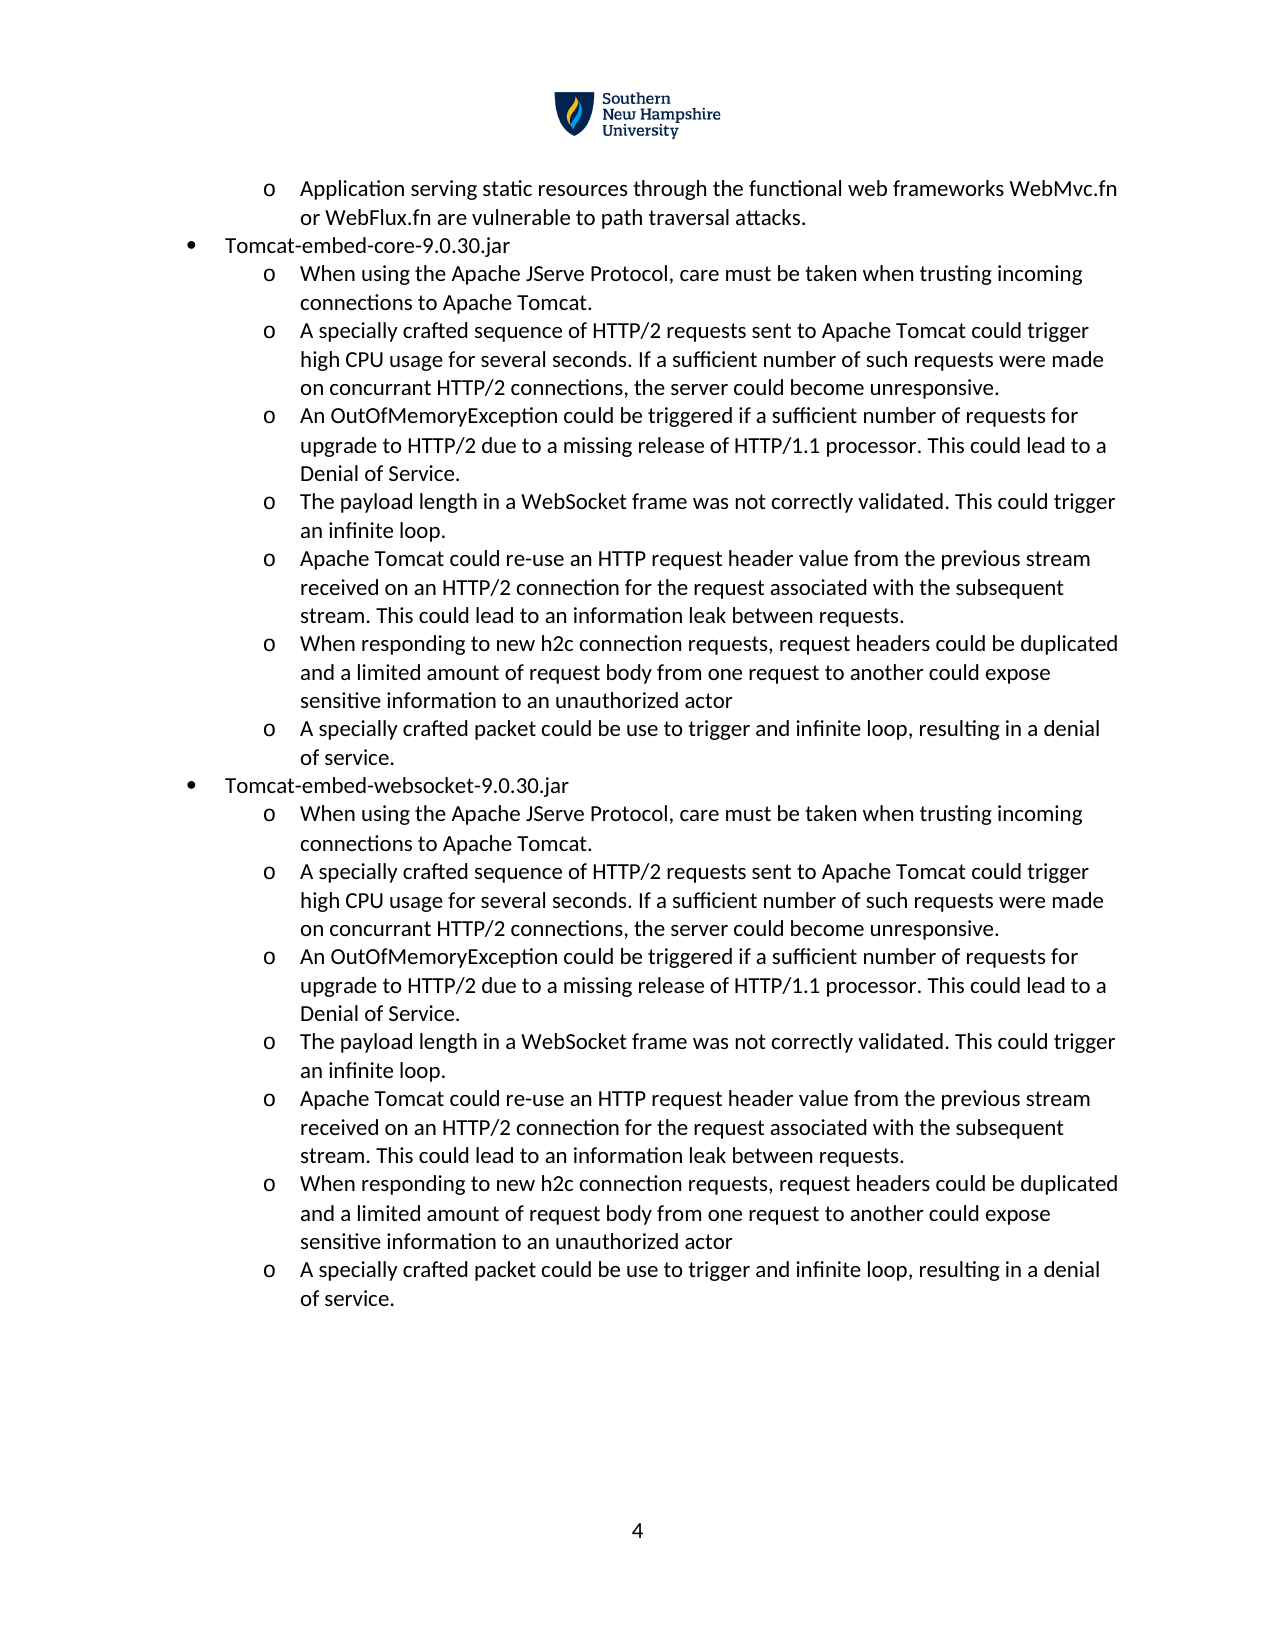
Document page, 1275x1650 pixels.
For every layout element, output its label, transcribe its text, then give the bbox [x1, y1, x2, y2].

list Application serving static resources through the functional web frameworks WebMvc.fn or WebFlux.fn are vulnerable to path traversal attacks. [262, 174, 1125, 231]
picture [546, 75, 729, 154]
list A specially crafted sequence of HTTP/2 requests sent to Apache Tomcat could trigger high CPU usage for several seconds. If a sufficient number of such requests were made on concurrant HTTP/2 connections, the server could become unresponsive. [262, 316, 1125, 402]
list Apache Tomcat could re-use an HTTP request header value from the previous stream received on an HTTP/2 connection for the request associated with the subsequent stream. This could lead to an information leak between requests. [262, 1084, 1125, 1169]
list A specially crafted sequence of HTTP/2 requests sent to Apache Tomcat could trigger high CPU usage for several seconds. If a sufficient number of such requests were made on concurrant HTTP/2 connections, the server could become unresponsive. [262, 857, 1125, 942]
list Tomcat-embed-core-9.0.30.jar [187, 231, 1125, 259]
list An OutOfMemoryException could be triggered if a sufficient number of requests for upgrade to HTTP/2 due to a missing release of HTTP/1.1 processor. This could lead to a Denial of Service. [262, 942, 1125, 1027]
list The payload length in a WebSocket frame was not correctly validated. This could trigger an infinite loop. [262, 1027, 1125, 1084]
list When using the Apache JServe Protocol, care must be taken when trusting incoming connections to Apache Tomcat. [262, 799, 1125, 857]
list When responding to new h2c connection requests, request headers could be duplicated and a limited amount of request body from one request to another could expose sensitive information to an unauthorized actor [262, 629, 1125, 714]
list When using the Apache JServe Protocol, care must be taken when trusting incoming connections to Apache Tomcat. [262, 259, 1125, 316]
list Tomcat-embed-websocket-9.0.30.jar [187, 772, 1125, 799]
list Apache Tomcat could re-use an HTTP request header value from the previous stream received on an HTTP/2 connection for the request associated with the subsequent stream. This could lead to an information leak between requests. [262, 544, 1125, 629]
list When responding to new h2c connection requests, request headers could be duplicated and a limited amount of request body from one request to another could expose sensitive information to an unauthorized actor [262, 1169, 1125, 1255]
list A specially crafted packet could be use to trigger and infinite loop, resulting in a denial of service. [262, 714, 1125, 772]
list A specially crafted packet could be use to trigger and infinite loop, resulting in a denial of service. [262, 1255, 1125, 1312]
list An OutOfMemoryException could be triggered if a sufficient number of requests for upgrade to HTTP/2 due to a missing release of HTTP/1.1 processor. This could lead to a Denial of Service. [262, 402, 1125, 487]
list The payload length in a WebSocket frame was not correctly validated. This could trigger an infinite loop. [262, 487, 1125, 544]
